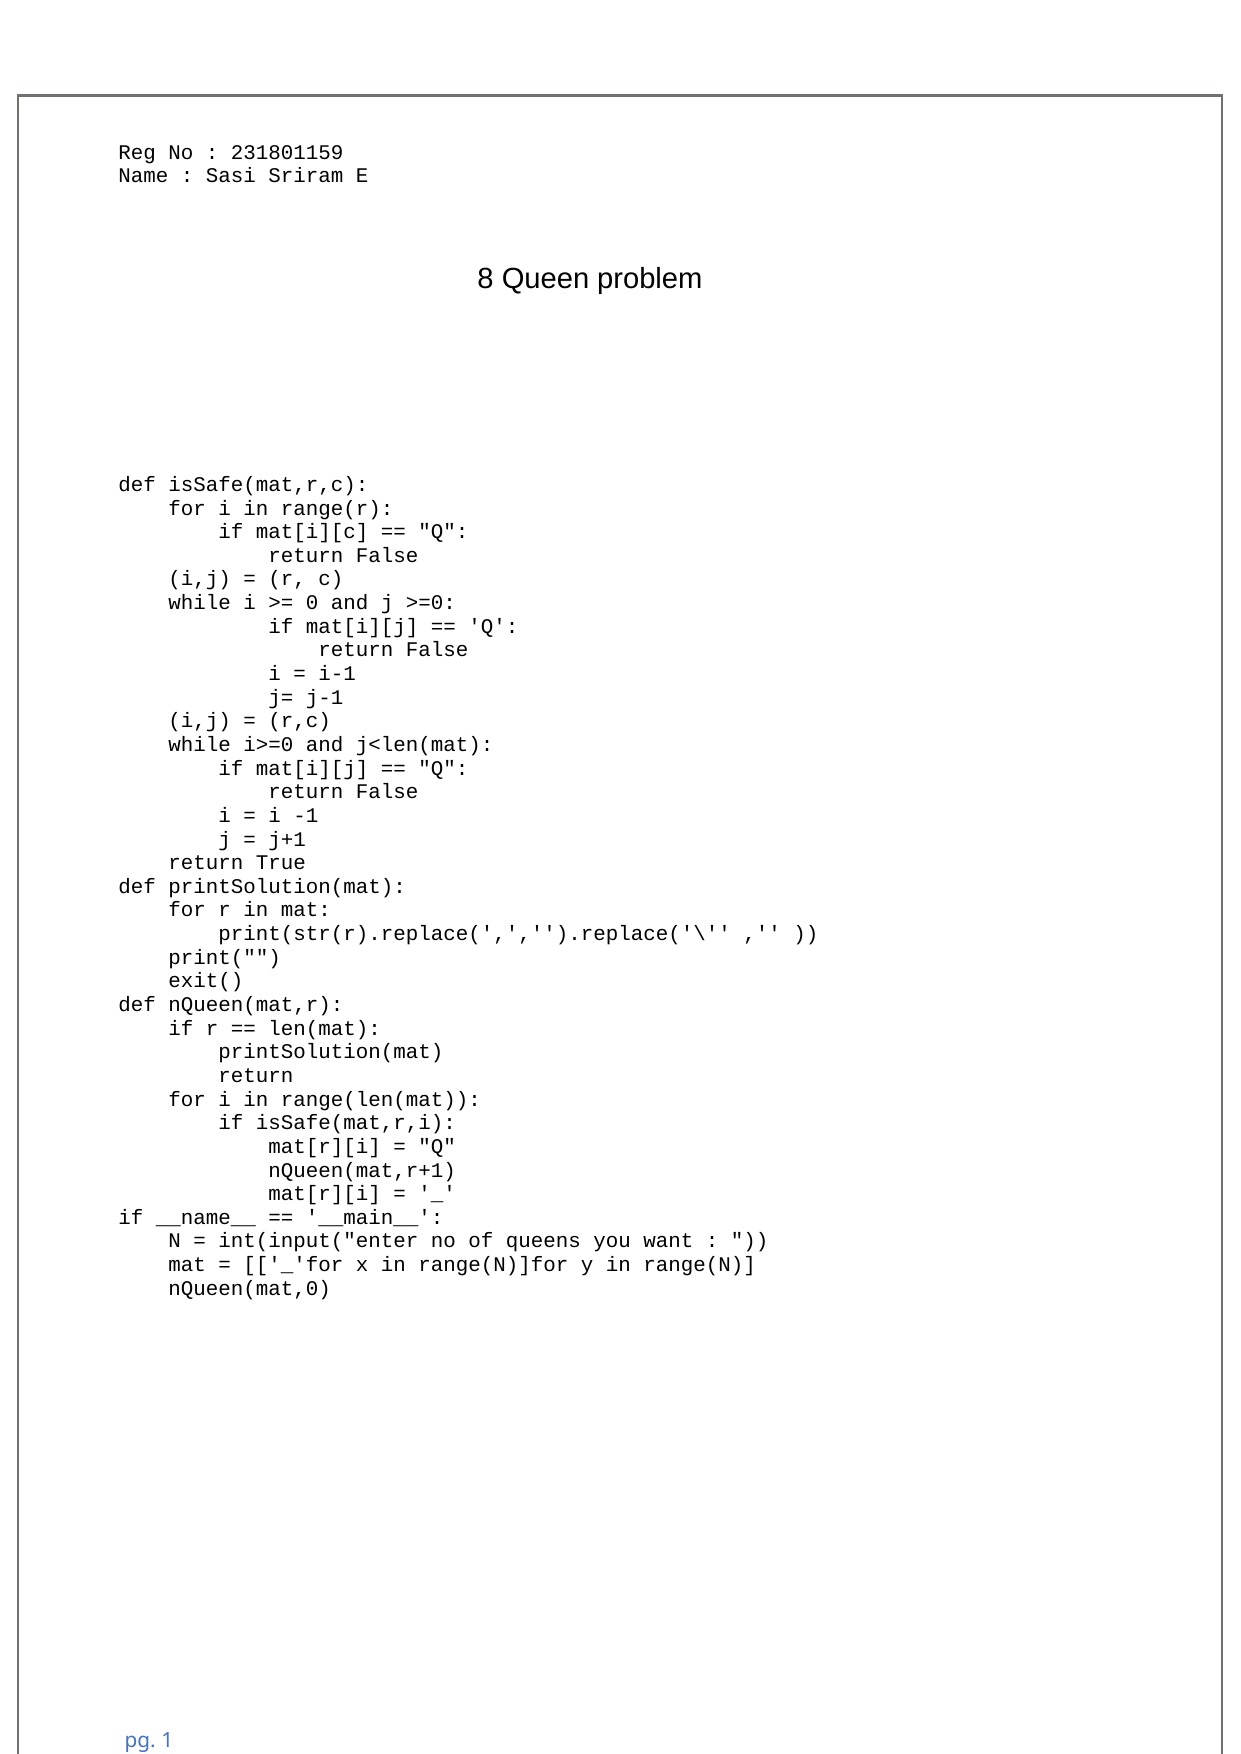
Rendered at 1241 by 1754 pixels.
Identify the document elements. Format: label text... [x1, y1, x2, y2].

subtitle 8 Queen problem [118, 261, 1122, 295]
text return True [118, 852, 1122, 876]
text for i in range(len(mat)): [118, 1089, 1122, 1112]
text printSolution(mat) [118, 1041, 1122, 1065]
text if __name__ == '__main__': [118, 1207, 1122, 1231]
text mat[r][i] = "Q" [118, 1136, 1122, 1159]
text i = i -1 [118, 805, 1122, 828]
text nQueen(mat,0) [118, 1278, 1122, 1301]
text if mat[i][j] == "Q": [118, 758, 1122, 781]
text return False [118, 545, 1122, 568]
text return [118, 1065, 1122, 1089]
text while i>=0 and j<len(mat): [118, 734, 1122, 758]
text mat[r][i] = '_' [118, 1183, 1122, 1207]
text if r == len(mat): [118, 1018, 1122, 1041]
text def isSafe(mat,r,c): [118, 474, 1122, 497]
text (i,j) = (r,c) [118, 710, 1122, 734]
text Reg No : 231801159 [118, 142, 1122, 165]
text Name : Sasi Sriram E [118, 165, 1122, 189]
text return False [118, 639, 1122, 663]
text if isSafe(mat,r,i): [118, 1112, 1122, 1136]
text def nQueen(mat,r): [118, 994, 1122, 1018]
text mat = [['_'for x in range(N)]for y in range(N)] [118, 1254, 1122, 1278]
text j = j+1 [118, 828, 1122, 852]
text for r in mat: [118, 899, 1122, 923]
text def printSolution(mat): [118, 876, 1122, 899]
text while i >= 0 and j >=0: [118, 592, 1122, 616]
text (i,j) = (r, c) [118, 568, 1122, 592]
text print(str(r).replace(',','').replace('\'' ,'' )) [118, 923, 1122, 947]
text if mat[i][c] == "Q": [118, 521, 1122, 545]
text exit() [118, 970, 1122, 994]
text print("") [118, 947, 1122, 970]
text N = int(input("enter no of queens you want : ")) [118, 1231, 1122, 1254]
text return False [118, 781, 1122, 805]
text nQueen(mat,r+1) [118, 1159, 1122, 1183]
text j= j-1 [118, 687, 1122, 710]
text i = i-1 [118, 663, 1122, 687]
text if mat[i][j] == 'Q': [118, 616, 1122, 639]
text for i in range(r): [118, 497, 1122, 521]
